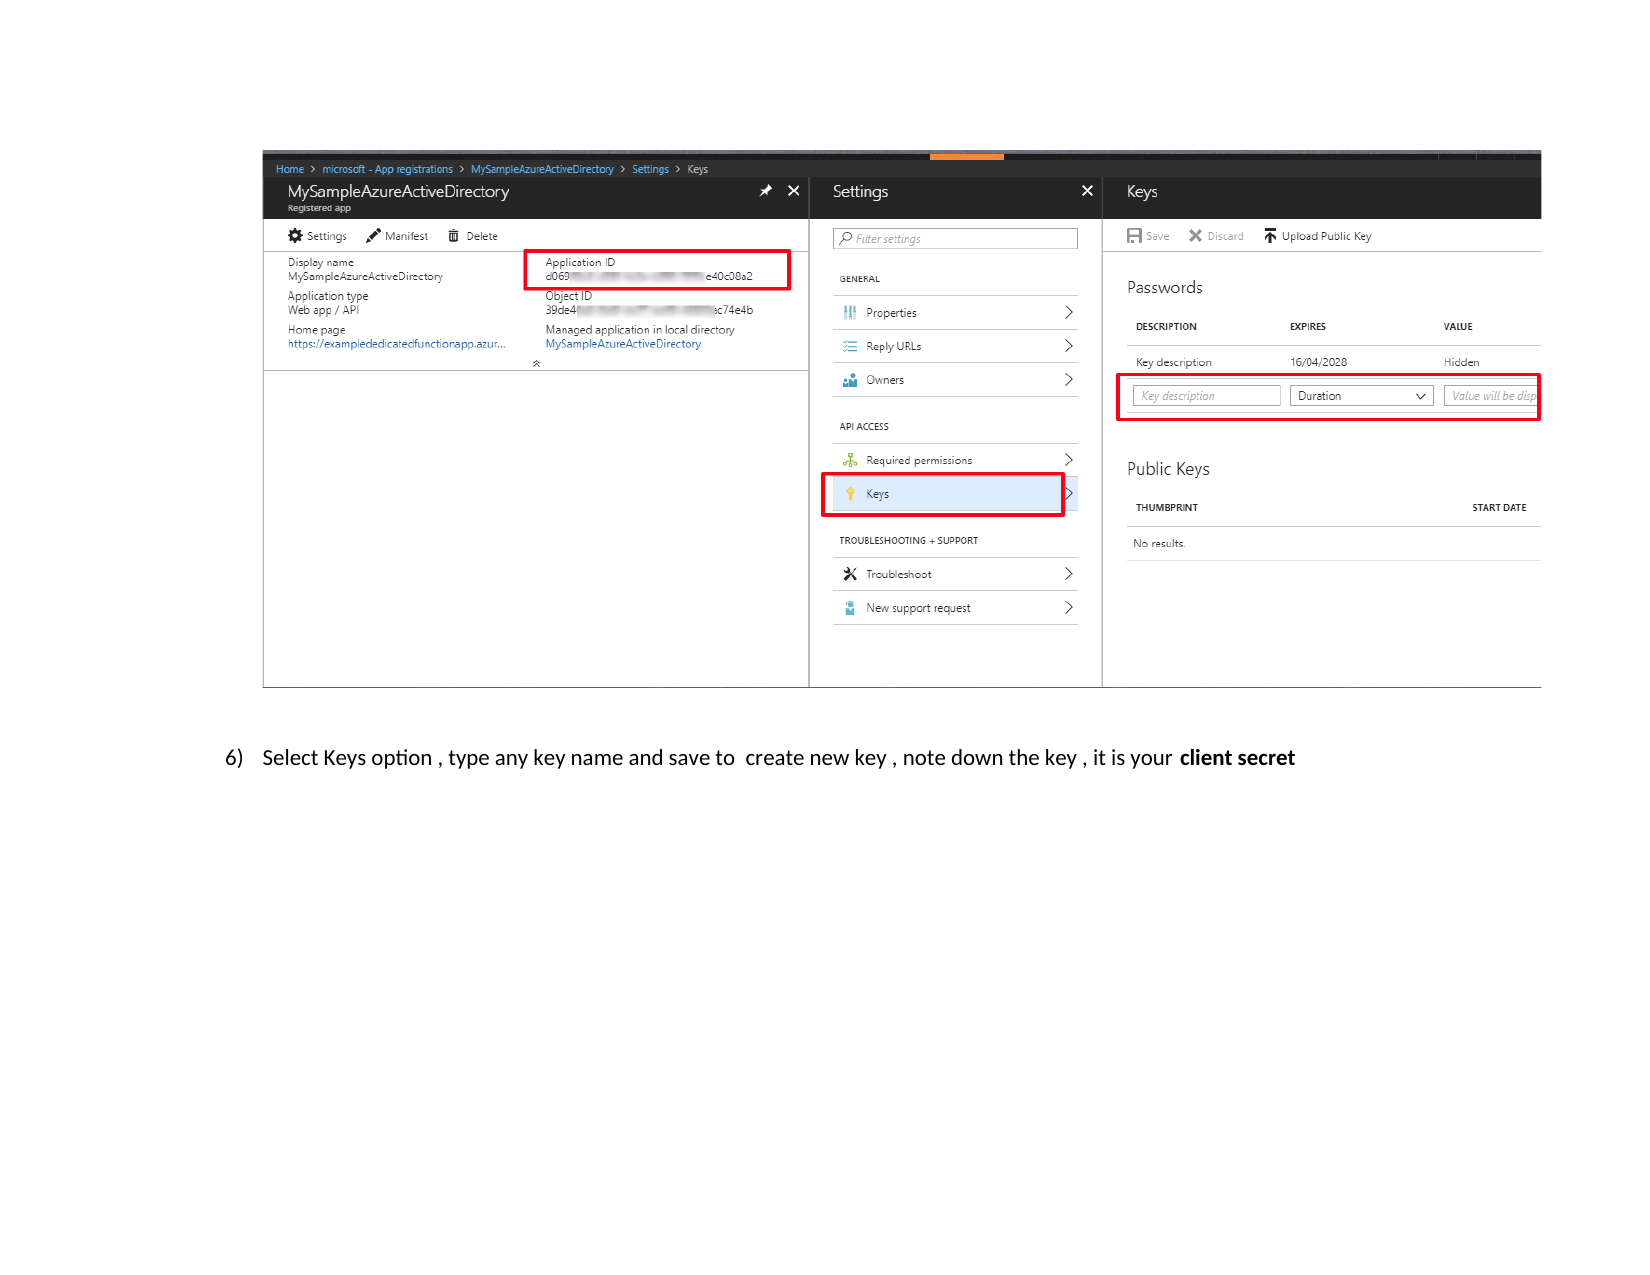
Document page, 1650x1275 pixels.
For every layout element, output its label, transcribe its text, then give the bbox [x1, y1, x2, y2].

picture [262, 150, 1542, 688]
list Select Keys option , type any key name and save to create new key , note down the key , it is your client secret [225, 743, 1500, 772]
